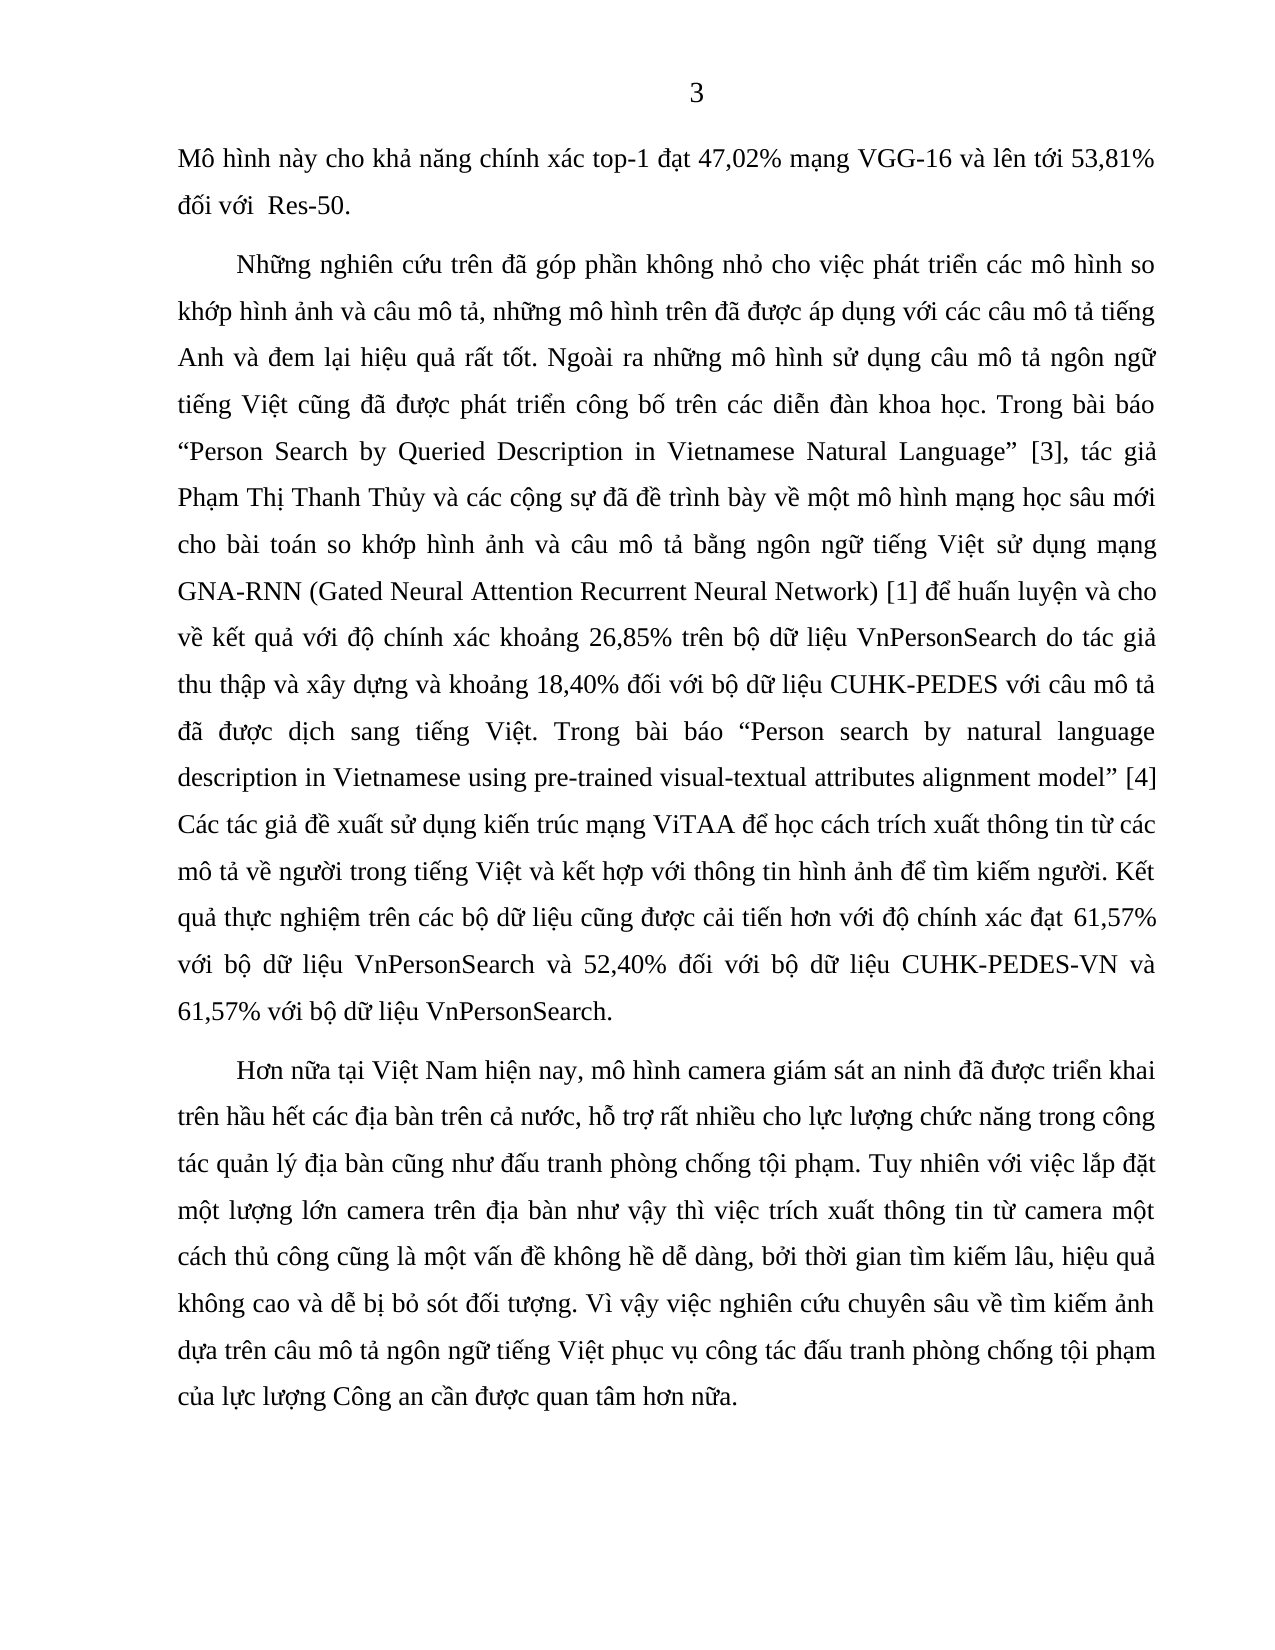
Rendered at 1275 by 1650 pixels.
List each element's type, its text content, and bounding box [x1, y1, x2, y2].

text Hơn nữa tại Việt Nam hiện nay, mô hình camera giám sát an ninh đã được triển khai trên hầu hết các địa bàn trên cả nước, hỗ trợ rất nhiều cho lực lượng chức năng trong công tác quản lý địa bàn cũng như đấu tranh phòng chống tội phạm. Tuy nhiên với việc lắp đặt một lượng lớn camera trên địa bàn như vậy thì việc trích xuất thông tin từ camera một cách thủ công cũng là một vấn đề không hề dễ dàng, bởi thời gian tìm kiếm lâu, hiệu quả không cao và dễ bị bỏ sót đối tượng. Vì vậy việc nghiên cứu chuyên sâu về tìm kiếm ảnh dựa trên câu mô tả ngôn ngữ tiếng Việt phục vụ công tác đấu tranh phòng chống tội phạm của lực lượng Công an cần được quan tâm hơn nữa. [177, 1054, 1157, 1412]
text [177, 142, 1157, 220]
text Những nghiên cứu trên đã góp phần không nhỏ cho việc phát triển các mô hình so khớp hình ảnh và câu mô tả, những mô hình trên đã được áp dụng với các câu mô tả tiếng Anh và đem lại hiệu quả rất tốt. Ngoài ra những mô hình sử dụng câu mô tả ngôn ngữ tiếng Việt cũng đã được phát triển công bố trên các diễn đàn khoa học. Trong bài báo “Person Search by Queried Description in Vietnamese Natural Language” , tác giả Phạm Thị Thanh Thủy và các cộng sự đã đề trình bày về một mô hình mạng học sâu mới cho bài toán so khớp hình ảnh và câu mô tả bằng ngôn ngữ tiếng Việt sử dụng mạng GNA-RNN (Gated Neural Attention Recurrent Neural Network) để huấn luyện và cho về kết quả với độ chính xác khoảng 26,85% trên bộ dữ liệu VnPersonSearch do tác giả thu thập và xây dựng và khoảng 18,40% đối với bộ dữ liệu CUHK-PEDES với câu mô tả đã được dịch sang tiếng Việt. Trong bài báo “Person search by natural language description in Vietnamese using pre-trained visual-textual attributes alignment model” Các tác giả đề xuất sử dụng kiến trúc mạng ViTAA để học cách trích xuất thông tin từ các mô tả về người trong tiếng Việt và kết hợp với thông tin hình ảnh để tìm kiếm người. Kết quả thực nghiệm trên các bộ dữ liệu cũng được cải tiến hơn với độ chính xác đạt 61,57% với bộ dữ liệu VnPersonSearch và 52,40% đối với bộ dữ liệu CUHK-PEDES-VN và 61,57% với bộ dữ liệu VnPersonSearch. [177, 248, 1157, 1026]
